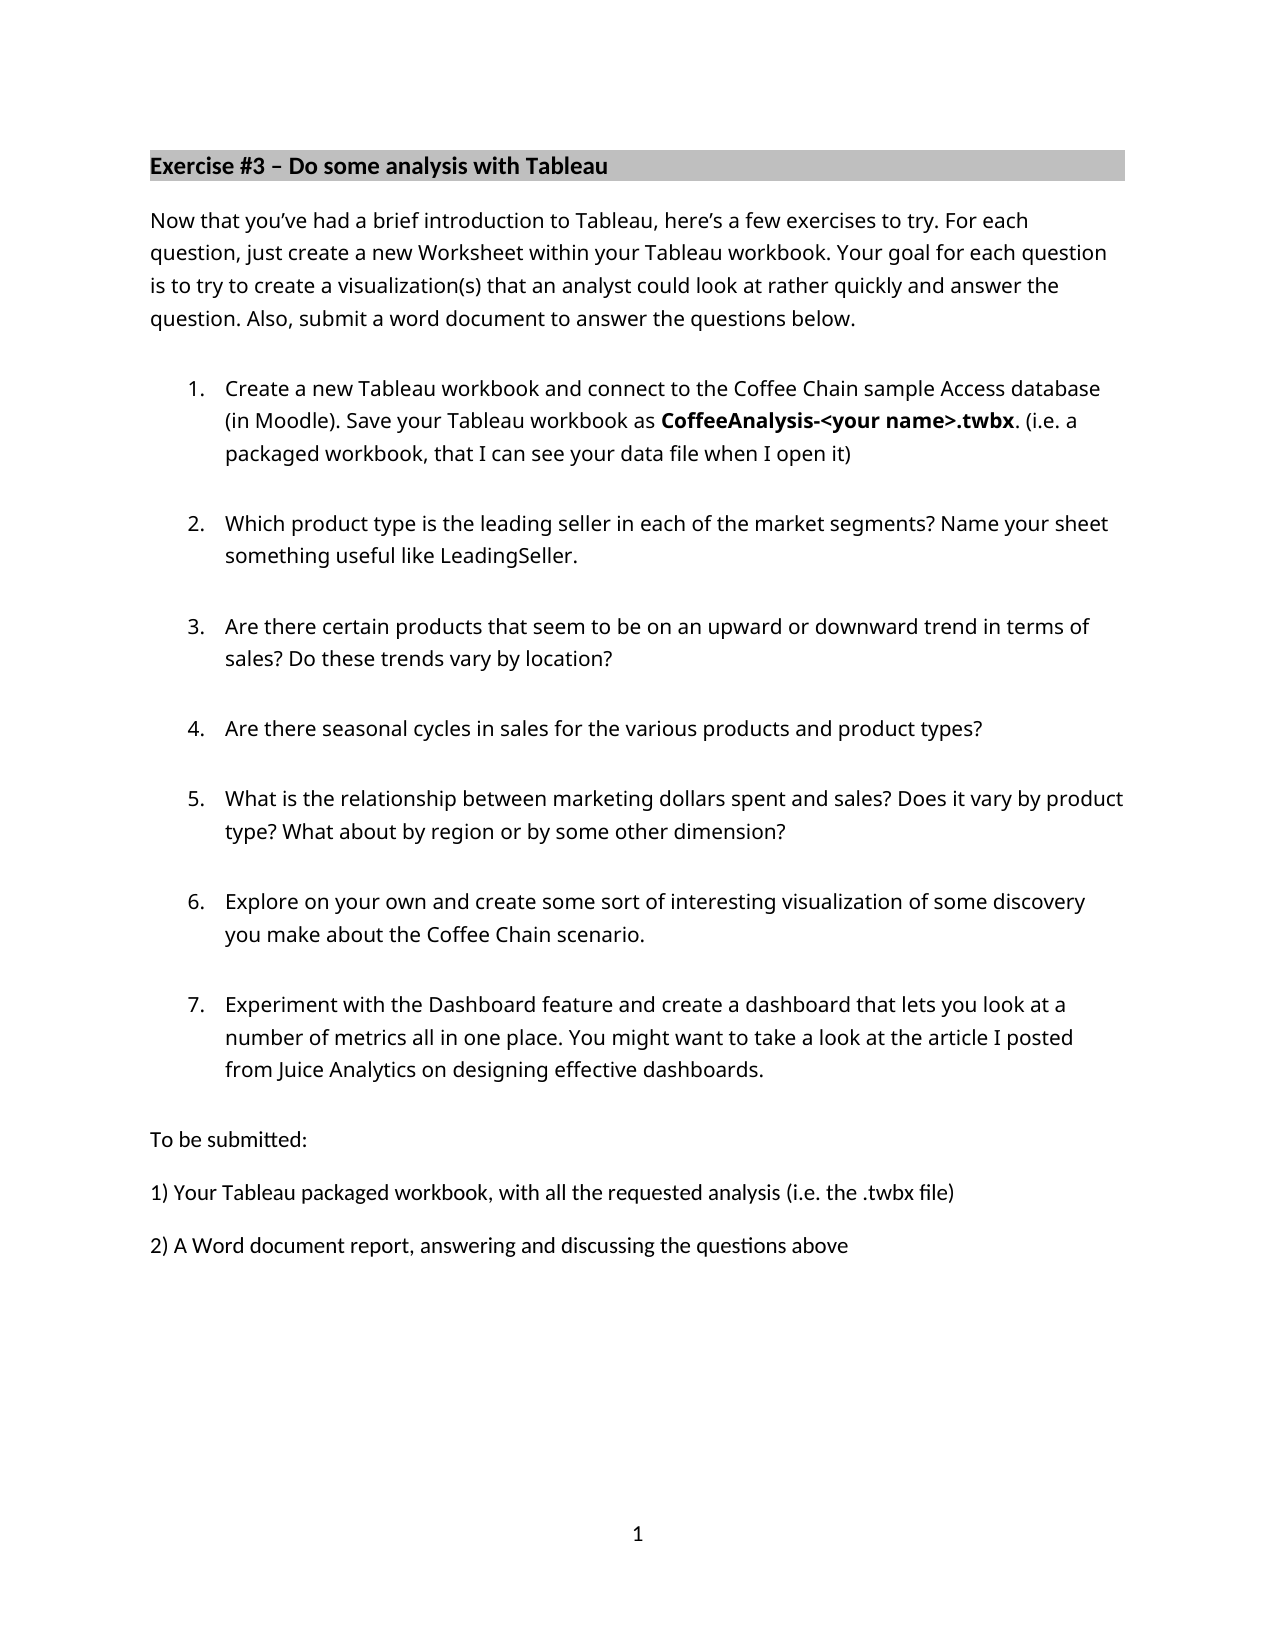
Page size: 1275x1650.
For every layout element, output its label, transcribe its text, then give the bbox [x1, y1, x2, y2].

list Experiment with the Dashboard feature and create a dashboard that lets you look at a number of metrics all in one place. You might want to take a look at the article I posted from Juice Analytics on designing effective dashboards. [187, 990, 1125, 1084]
list Are there certain products that seem to be on an upward or downward trend in terms of sales? Do these trends vary by location? [187, 612, 1125, 673]
text 1) Your Tableau packaged workbook, with all the requested analysis (i.e. the .twbx file) [150, 1178, 1125, 1206]
text To be submitted: [150, 1125, 1125, 1153]
list Create a new Tableau workbook and connect to the Coffee Chain sample Access database (in Moodle). Save your Tableau workbook as CoffeeAnalysis-<your name>.twbx. (i.e. a packaged workbook, that I can see your data file when I open it) [187, 374, 1125, 467]
list Are there seasonal cycles in sales for the various products and product types? [187, 714, 1125, 743]
list What is the relationship between marketing dollars spent and sales? Does it vary by product type? What about by region or by some other dimension? [187, 784, 1125, 846]
text Exercise #3 – Do some analysis with Tableau [150, 150, 1125, 181]
list Which product type is the leading seller in each of the market segments? Name your sheet something useful like LeadingSeller. [187, 509, 1125, 570]
list Explore on your own and create some sort of interesting visualization of some discovery you make about the Coffee Chain scenario. [187, 887, 1125, 948]
text 2) A Word document report, answering and discussing the questions above [150, 1231, 1125, 1259]
text Now that you’ve had a brief introduction to Tableau, here’s a few exercises to try. For each question, just create a new Worksheet within your Tableau workbook. Your goal for each question is to try to create a visualization(s) that an analyst could look at rather quickly and answer the question. Also, submit a word document to answer the questions below. [150, 206, 1125, 332]
